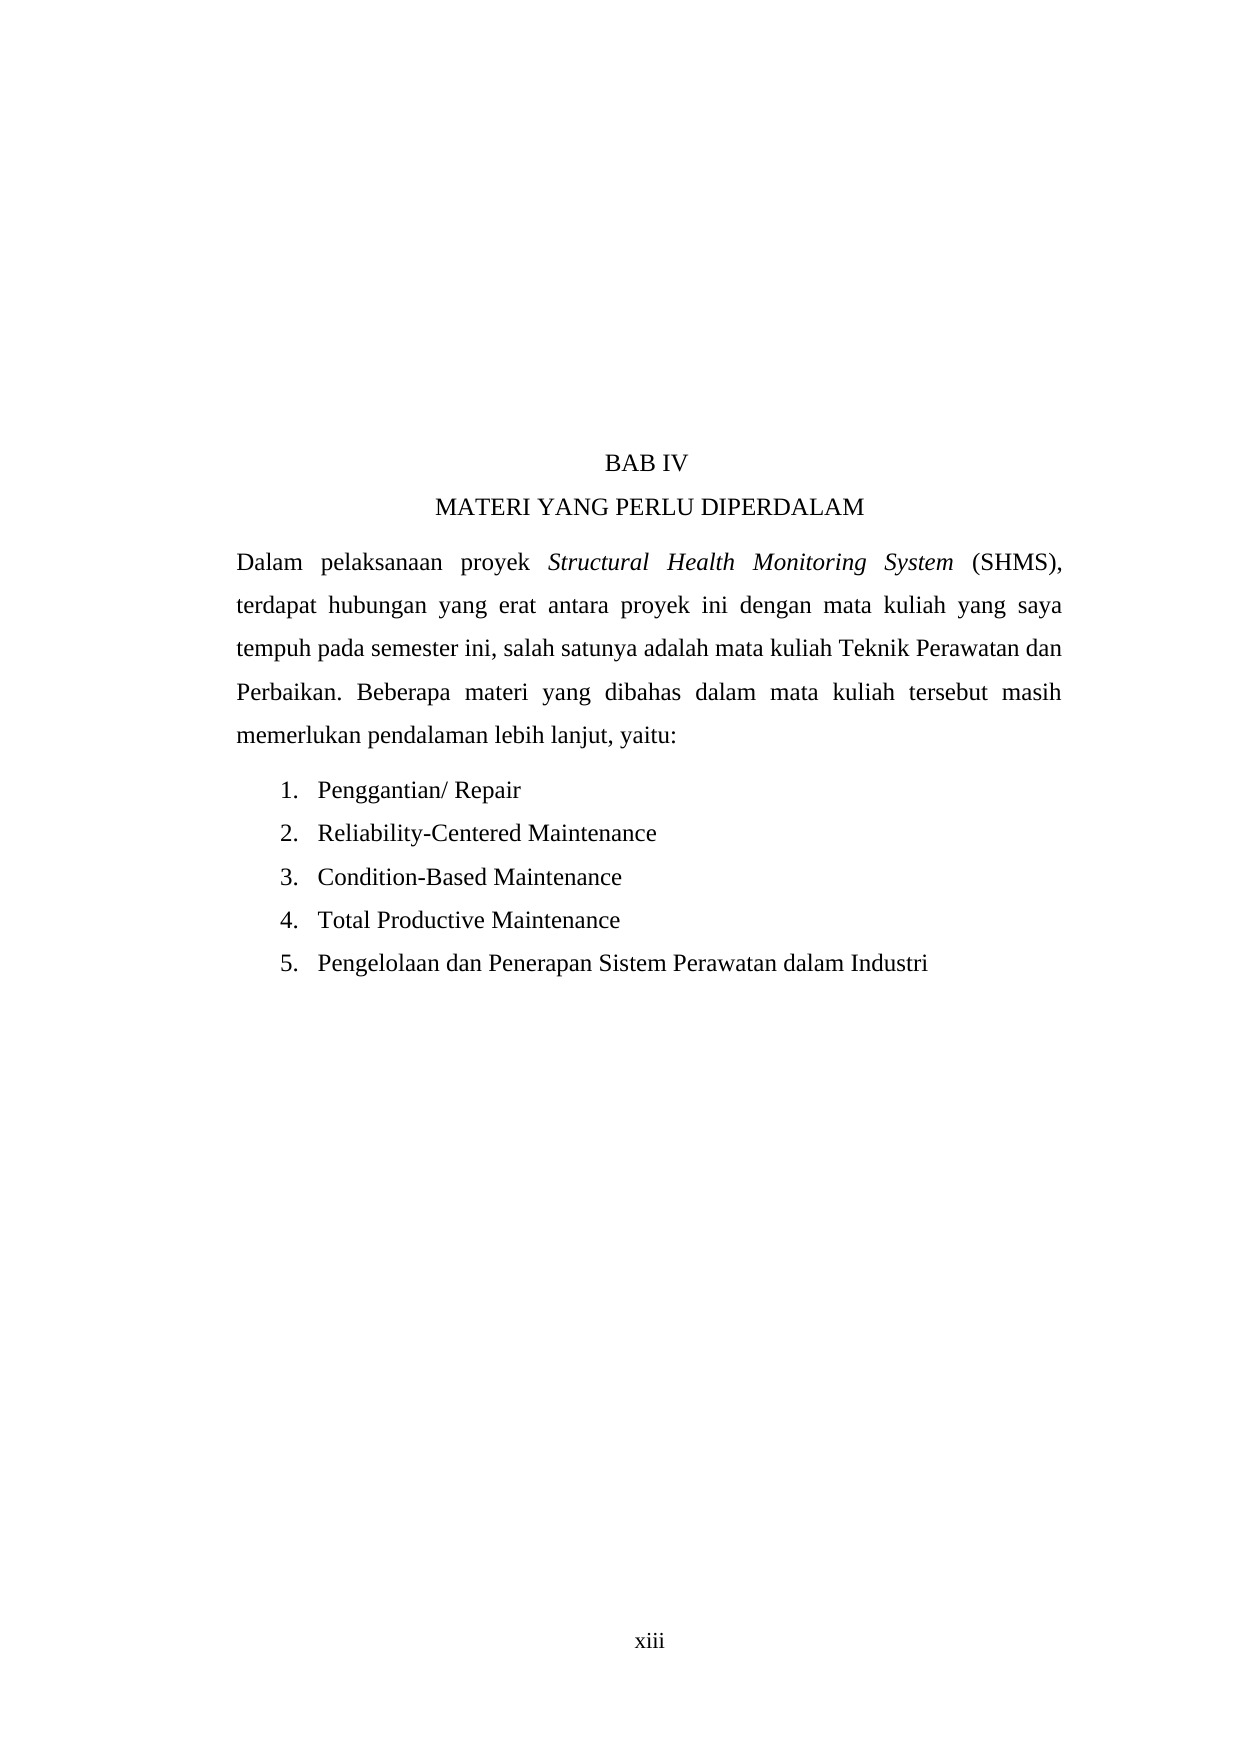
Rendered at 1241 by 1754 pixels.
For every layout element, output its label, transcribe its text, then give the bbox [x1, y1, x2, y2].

list Condition-Based Maintenance [280, 862, 1063, 890]
list Reliability-Centered Maintenance [280, 818, 1063, 847]
list Penggantian/ Repair [280, 775, 1063, 804]
list Total Productive Maintenance [280, 905, 1063, 933]
list Pengelolaan dan Penerapan Sistem Perawatan dalam Industri [280, 948, 1063, 977]
subtitle MATERI YANG PERLU DIPERDALAM [236, 448, 1063, 520]
text Dalam pelaksanaan proyek Structural Health Monitoring System (SHMS), terdapat hubungan yang erat antara proyek ini dengan mata kuliah yang saya tempuh pada semester ini, salah satunya adalah mata kuliah Teknik Perawatan dan Perbaikan. Beberapa materi yang dibahas dalam mata kuliah tersebut masih memerlukan pendalaman lebih lanjut, yaitu: [236, 547, 1063, 748]
